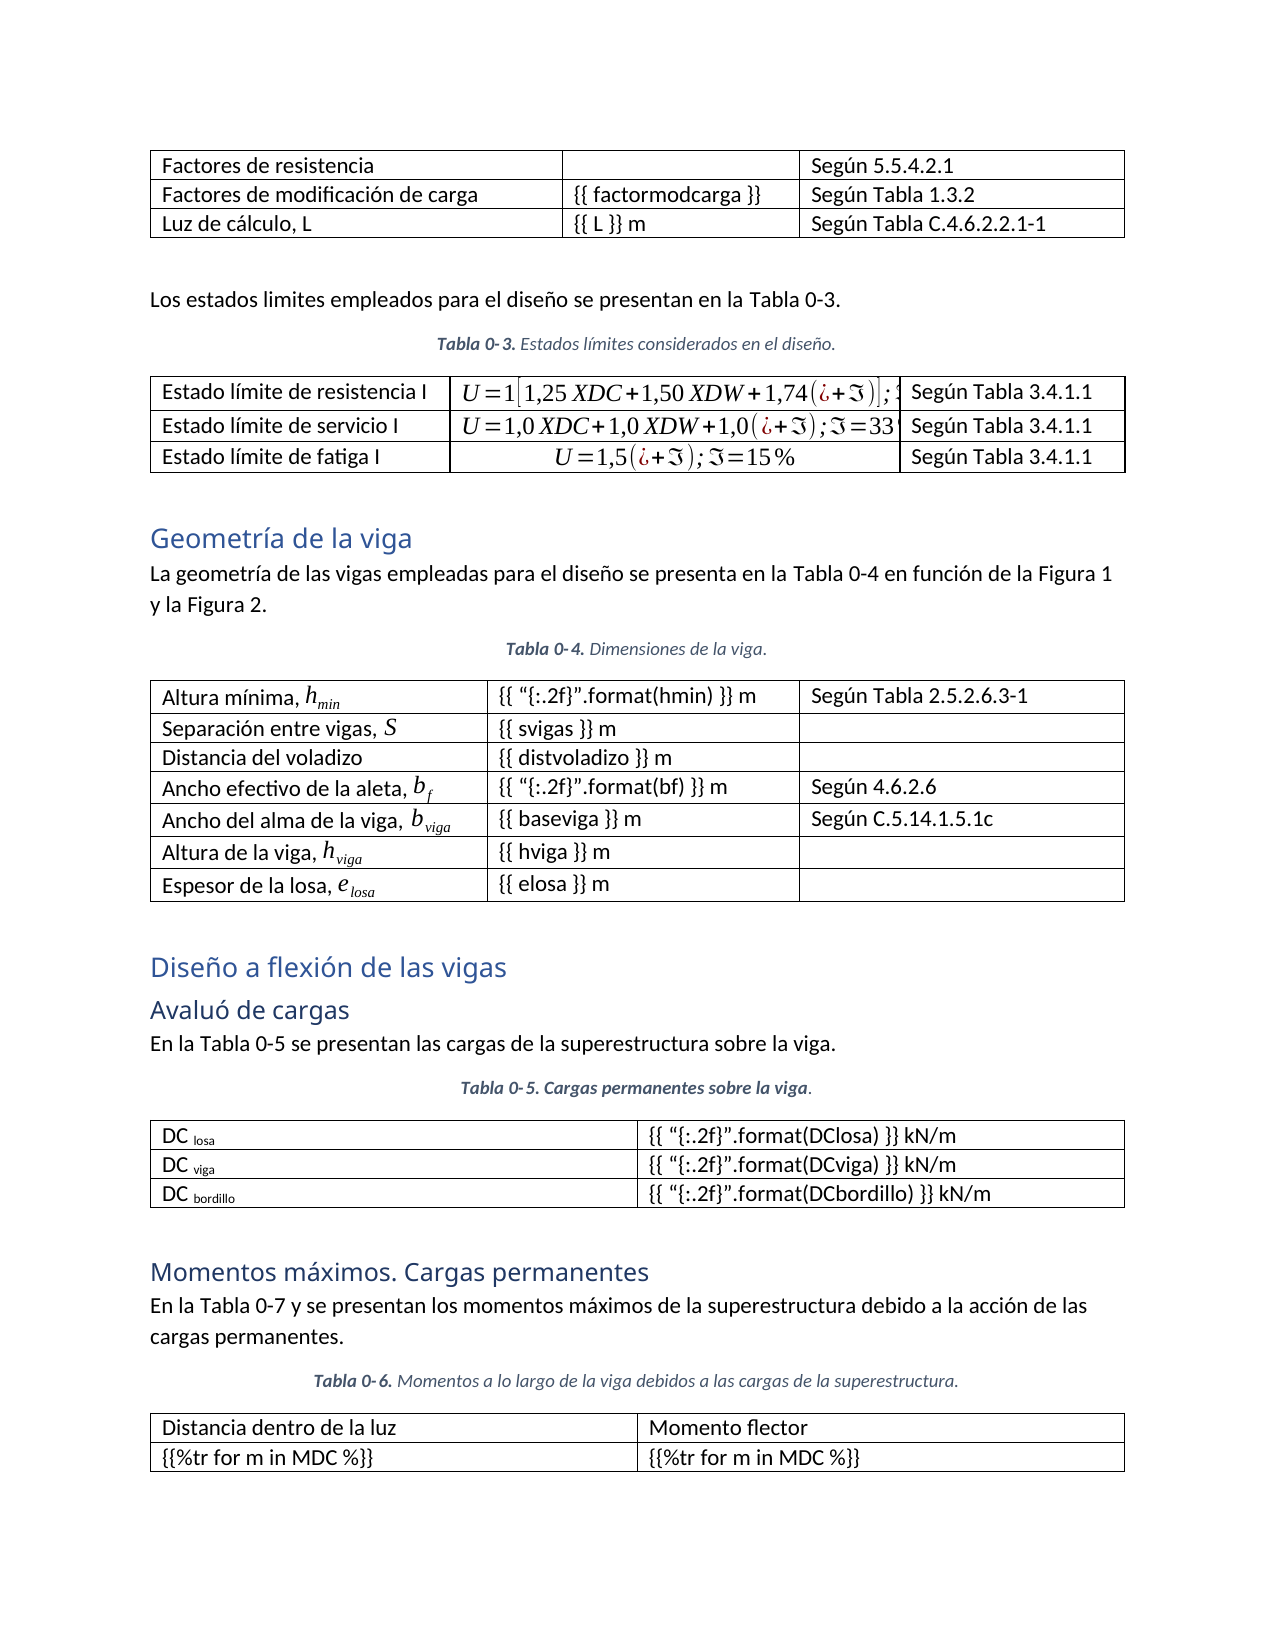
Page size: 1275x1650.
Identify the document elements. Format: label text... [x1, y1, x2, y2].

subtitle Avaluó de cargas [150, 992, 1125, 1026]
table_header Altura mínima, [151, 681, 487, 713]
table_header DC losa [151, 1121, 637, 1149]
table_cell Espesor de la losa, [151, 869, 487, 901]
table_cell Altura de la viga, [151, 837, 487, 868]
table_header Según Tabla 2.5.2.6.3-1 [800, 681, 1124, 713]
table_cell Según Tabla 3.4.1.1 [901, 442, 1124, 472]
table_header Según Tabla 3.4.1.1 [901, 377, 1124, 410]
table_cell [451, 411, 899, 441]
table_header [451, 377, 899, 410]
table_header {{ “{:.2f}”.format(DClosa) }} kN/m [638, 1121, 1124, 1149]
table_cell {{ factormodcarga }} [563, 180, 799, 208]
text Tabla 0-3. Estados límites considerados en el diseño. [150, 332, 1125, 355]
table_cell {{%tr for m in MDC %}} [638, 1443, 1124, 1471]
table_cell {{ “{:.2f}”.format(bf) }} m [488, 772, 799, 803]
table_cell [800, 743, 1124, 771]
subtitle Momentos máximos. Cargas permanentes [150, 1255, 1125, 1289]
table_cell {{ distvoladizo }} m [488, 743, 799, 771]
table_cell {{ “{:.2f}”.format(DCbordillo) }} kN/m [638, 1179, 1124, 1207]
table_header Estado límite de resistencia I [151, 377, 449, 410]
table_cell Según Tabla 1.3.2 [800, 180, 1124, 208]
table_cell Factores de modificación de carga [151, 180, 562, 208]
table_cell Ancho del alma de la viga, [151, 804, 487, 836]
subtitle Diseño a flexión de las vigas [150, 948, 1125, 985]
table_cell Estado límite de fatiga I [151, 442, 449, 472]
table_cell DC viga [151, 1150, 637, 1178]
table_cell {{ hviga }} m [488, 837, 799, 868]
table_cell Según C.5.14.1.5.1c [800, 804, 1124, 836]
table_cell Luz de cálculo, L [151, 209, 562, 237]
table_header Momento flector [638, 1414, 1124, 1442]
table_cell {{ svigas }} m [488, 714, 799, 742]
table_header {{ “{:.2f}”.format(hmin) }} m [488, 681, 799, 713]
table_cell [563, 151, 799, 179]
table_cell Separación entre vigas, [151, 714, 487, 742]
table_cell Según Tabla 3.4.1.1 [901, 411, 1124, 441]
table_cell Distancia del voladizo [151, 743, 487, 771]
text En la Tabla 0-5 se presentan las cargas de la superestructura sobre la viga. [150, 1029, 1125, 1057]
text Tabla 0-6. Momentos a lo largo de la viga debidos a las cargas de la superestructura. [150, 1369, 1125, 1392]
table_cell {{ L }} m [563, 209, 799, 237]
table_cell [800, 714, 1124, 742]
table_header Distancia dentro de la luz [151, 1414, 637, 1442]
text Los estados limites empleados para el diseño se presentan en la Tabla 0-3. [150, 285, 1125, 313]
table_cell Según 5.5.4.2.1 [800, 151, 1124, 179]
table_cell {{ elosa }} m [488, 869, 799, 901]
table_cell Según Tabla C.4.6.2.2.1-1 [800, 209, 1124, 237]
table_cell {{ “{:.2f}”.format(DCviga) }} kN/m [638, 1150, 1124, 1178]
table_cell {{ baseviga }} m [488, 804, 799, 836]
table_cell [451, 442, 899, 472]
table_cell Factores de resistencia [151, 151, 562, 179]
table_cell [800, 837, 1124, 868]
text La geometría de las vigas empleadas para el diseño se presenta en la Tabla 0-4 en función de la Figura 1 y la Figura 2. [150, 559, 1125, 618]
text Tabla 0-4. Dimensiones de la viga. [150, 637, 1125, 659]
subtitle Geometría de la viga [150, 520, 1125, 557]
text Tabla 0-5. Cargas permanentes sobre la viga. [150, 1076, 1125, 1099]
table_cell DC bordillo [151, 1179, 637, 1207]
table_cell Estado límite de servicio I [151, 411, 449, 441]
table_cell [800, 869, 1124, 901]
table_cell {{%tr for m in MDC %}} [151, 1443, 637, 1471]
table_cell Ancho efectivo de la aleta, [151, 772, 487, 803]
table_cell Según 4.6.2.6 [800, 772, 1124, 803]
